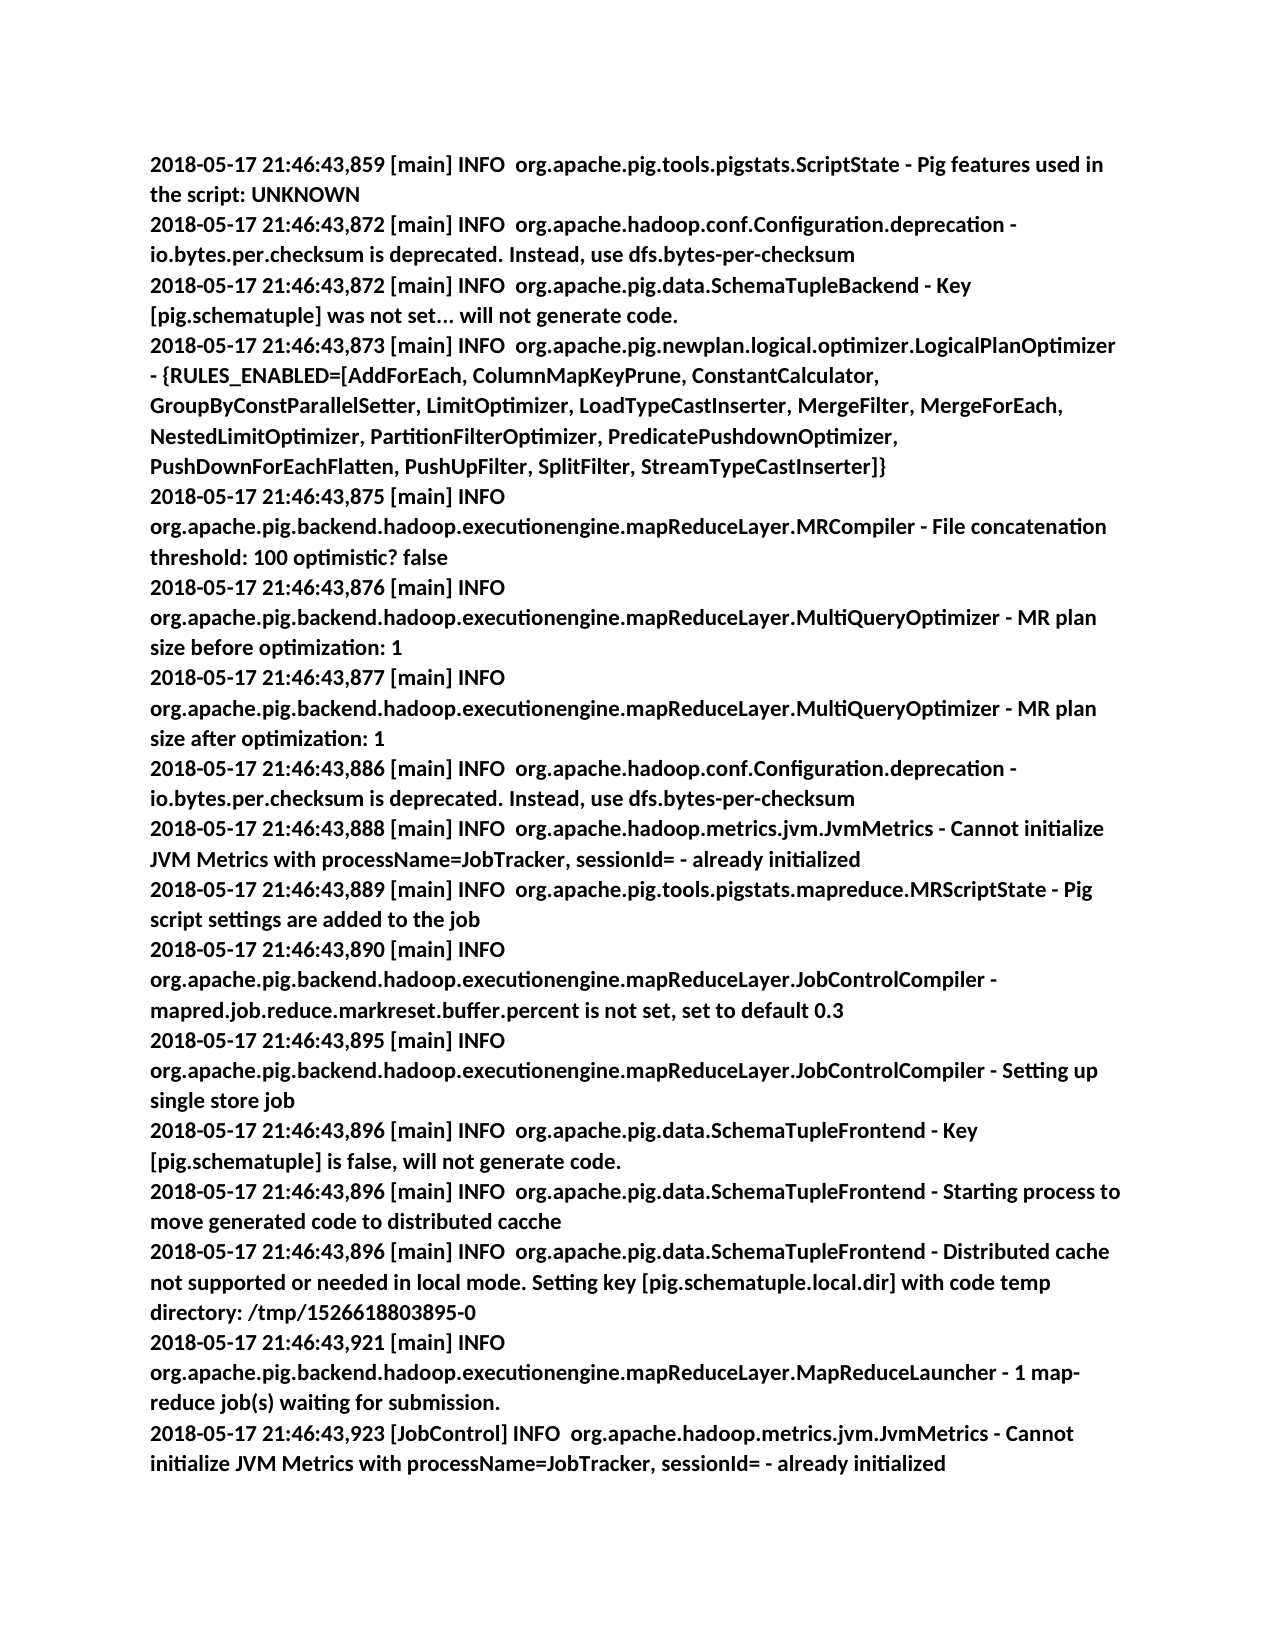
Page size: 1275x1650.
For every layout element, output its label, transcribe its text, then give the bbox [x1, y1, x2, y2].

text 2018-05-17 21:46:43,875 [main] INFO org.apache.pig.backend.hadoop.executionengine.mapReduceLayer.MRCompiler - File concatenation threshold: 100 optimistic? false [150, 482, 1125, 571]
text 2018-05-17 21:46:43,877 [main] INFO org.apache.pig.backend.hadoop.executionengine.mapReduceLayer.MultiQueryOptimizer - MR plan size after optimization: 1 [150, 663, 1125, 752]
text 2018-05-17 21:46:43,873 [main] INFO org.apache.pig.newplan.logical.optimizer.LogicalPlanOptimizer - {RULES_ENABLED=[AddForEach, ColumnMapKeyPrune, ConstantCalculator, GroupByConstParallelSetter, LimitOptimizer, LoadTypeCastInserter, MergeFilter, MergeForEach, NestedLimitOptimizer, PartitionFilterOptimizer, PredicatePushdownOptimizer, PushDownForEachFlatten, PushUpFilter, SplitFilter, StreamTypeCastInserter]} [150, 331, 1125, 480]
text 2018-05-17 21:46:43,890 [main] INFO org.apache.pig.backend.hadoop.executionengine.mapReduceLayer.JobControlCompiler - mapred.job.reduce.markreset.buffer.percent is not set, set to default 0.3 [150, 935, 1125, 1024]
text 2018-05-17 21:46:43,896 [main] INFO org.apache.pig.data.SchemaTupleFrontend - Distributed cache not supported or needed in local mode. Setting key [pig.schematuple.local.dir] with code temp directory: /tmp/1526618803895-0 [150, 1237, 1125, 1326]
text 2018-05-17 21:46:43,886 [main] INFO org.apache.hadoop.conf.Configuration.deprecation - io.bytes.per.checksum is deprecated. Instead, use dfs.bytes-per-checksum [150, 754, 1125, 812]
text 2018-05-17 21:46:43,896 [main] INFO org.apache.pig.data.SchemaTupleFrontend - Key [pig.schematuple] is false, will not generate code. [150, 1117, 1125, 1175]
text 2018-05-17 21:46:43,896 [main] INFO org.apache.pig.data.SchemaTupleFrontend - Starting process to move generated code to distributed cacche [150, 1177, 1125, 1235]
text 2018-05-17 21:46:43,921 [main] INFO org.apache.pig.backend.hadoop.executionengine.mapReduceLayer.MapReduceLauncher - 1 map-reduce job(s) waiting for submission. [150, 1328, 1125, 1417]
text 2018-05-17 21:46:43,859 [main] INFO org.apache.pig.tools.pigstats.ScriptState - Pig features used in the script: UNKNOWN [150, 150, 1125, 208]
text 2018-05-17 21:46:43,889 [main] INFO org.apache.pig.tools.pigstats.mapreduce.MRScriptState - Pig script settings are added to the job [150, 875, 1125, 933]
text 2018-05-17 21:46:43,895 [main] INFO org.apache.pig.backend.hadoop.executionengine.mapReduceLayer.JobControlCompiler - Setting up single store job [150, 1026, 1125, 1114]
text 2018-05-17 21:46:43,876 [main] INFO org.apache.pig.backend.hadoop.executionengine.mapReduceLayer.MultiQueryOptimizer - MR plan size before optimization: 1 [150, 573, 1125, 661]
text 2018-05-17 21:46:43,872 [main] INFO org.apache.hadoop.conf.Configuration.deprecation - io.bytes.per.checksum is deprecated. Instead, use dfs.bytes-per-checksum [150, 210, 1125, 269]
text 2018-05-17 21:46:43,923 [JobControl] INFO org.apache.hadoop.metrics.jvm.JvmMetrics - Cannot initialize JVM Metrics with processName=JobTracker, sessionId= - already initialized [150, 1419, 1125, 1477]
text 2018-05-17 21:46:43,872 [main] INFO org.apache.pig.data.SchemaTupleBackend - Key [pig.schematuple] was not set... will not generate code. [150, 271, 1125, 329]
text 2018-05-17 21:46:43,888 [main] INFO org.apache.hadoop.metrics.jvm.JvmMetrics - Cannot initialize JVM Metrics with processName=JobTracker, sessionId= - already initialized [150, 814, 1125, 873]
